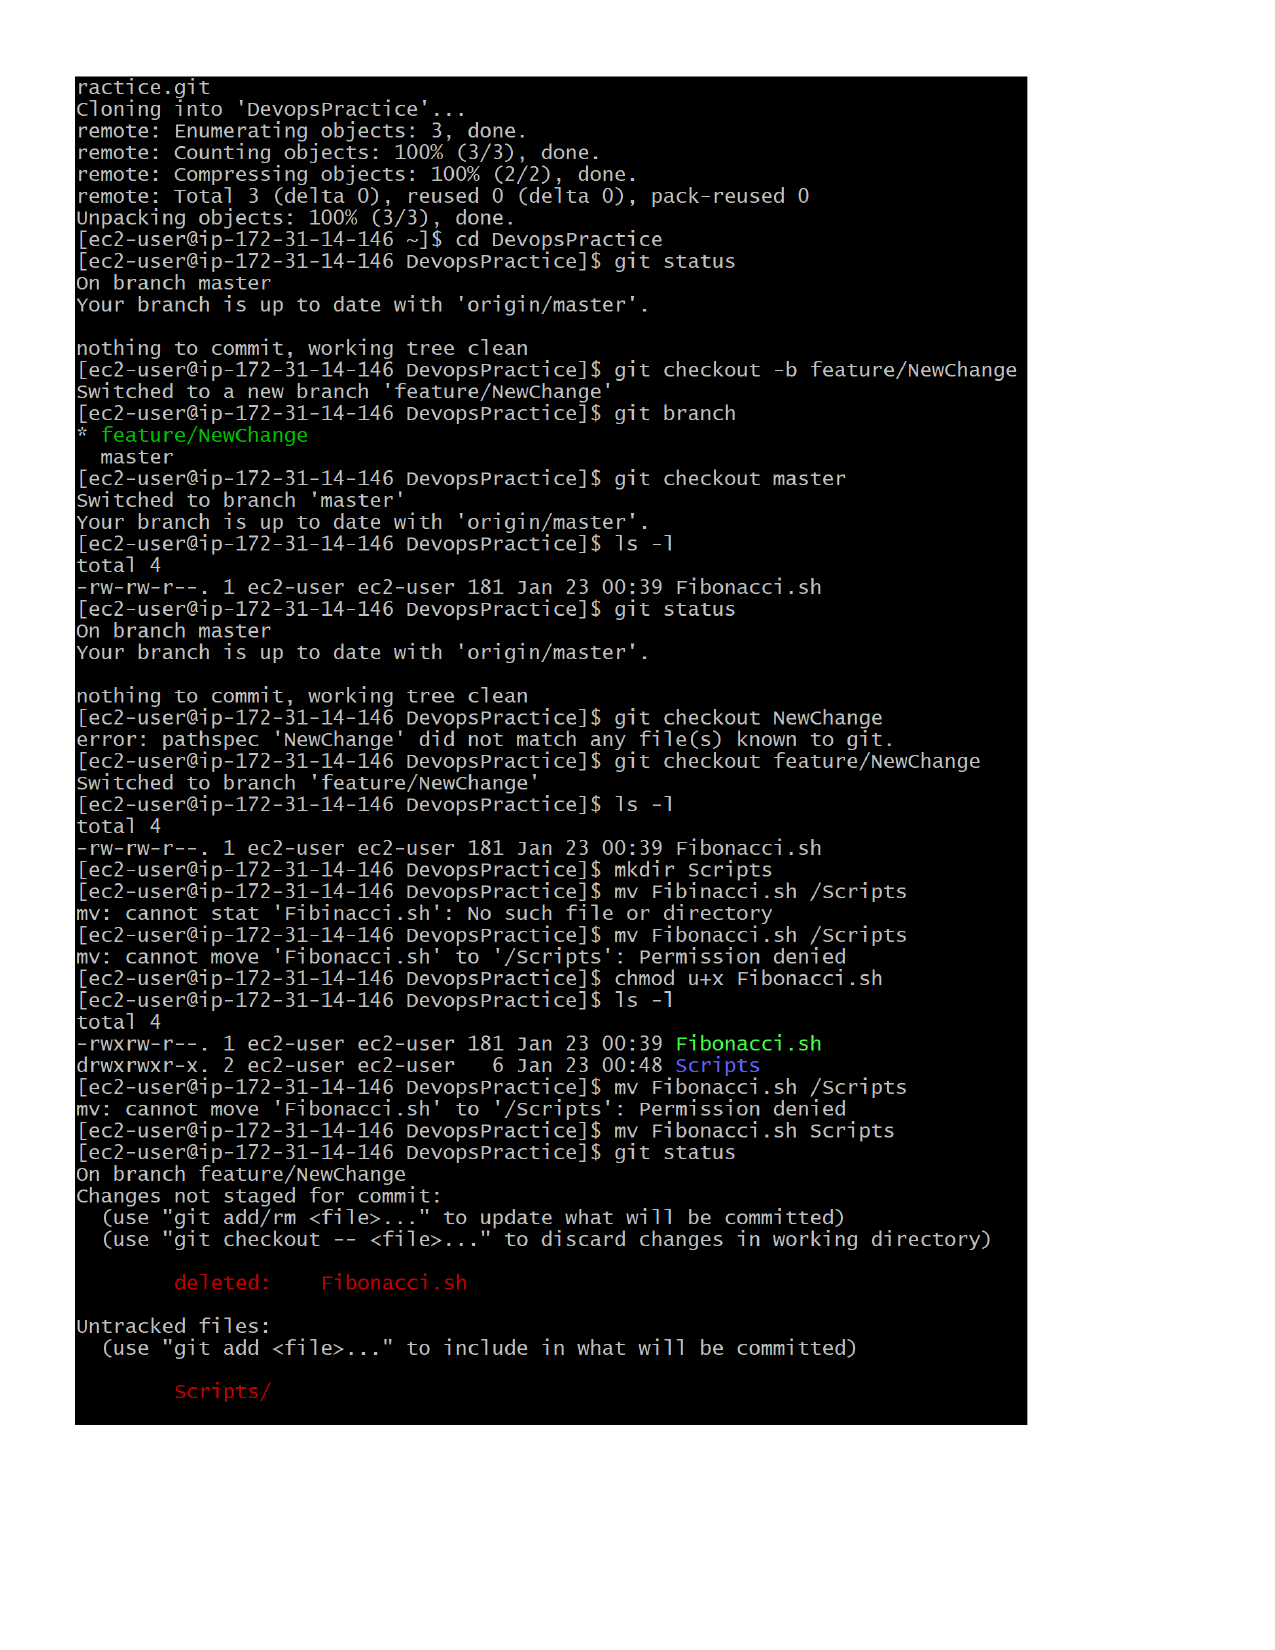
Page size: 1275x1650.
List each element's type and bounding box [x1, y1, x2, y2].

picture [75, 75, 1028, 1425]
